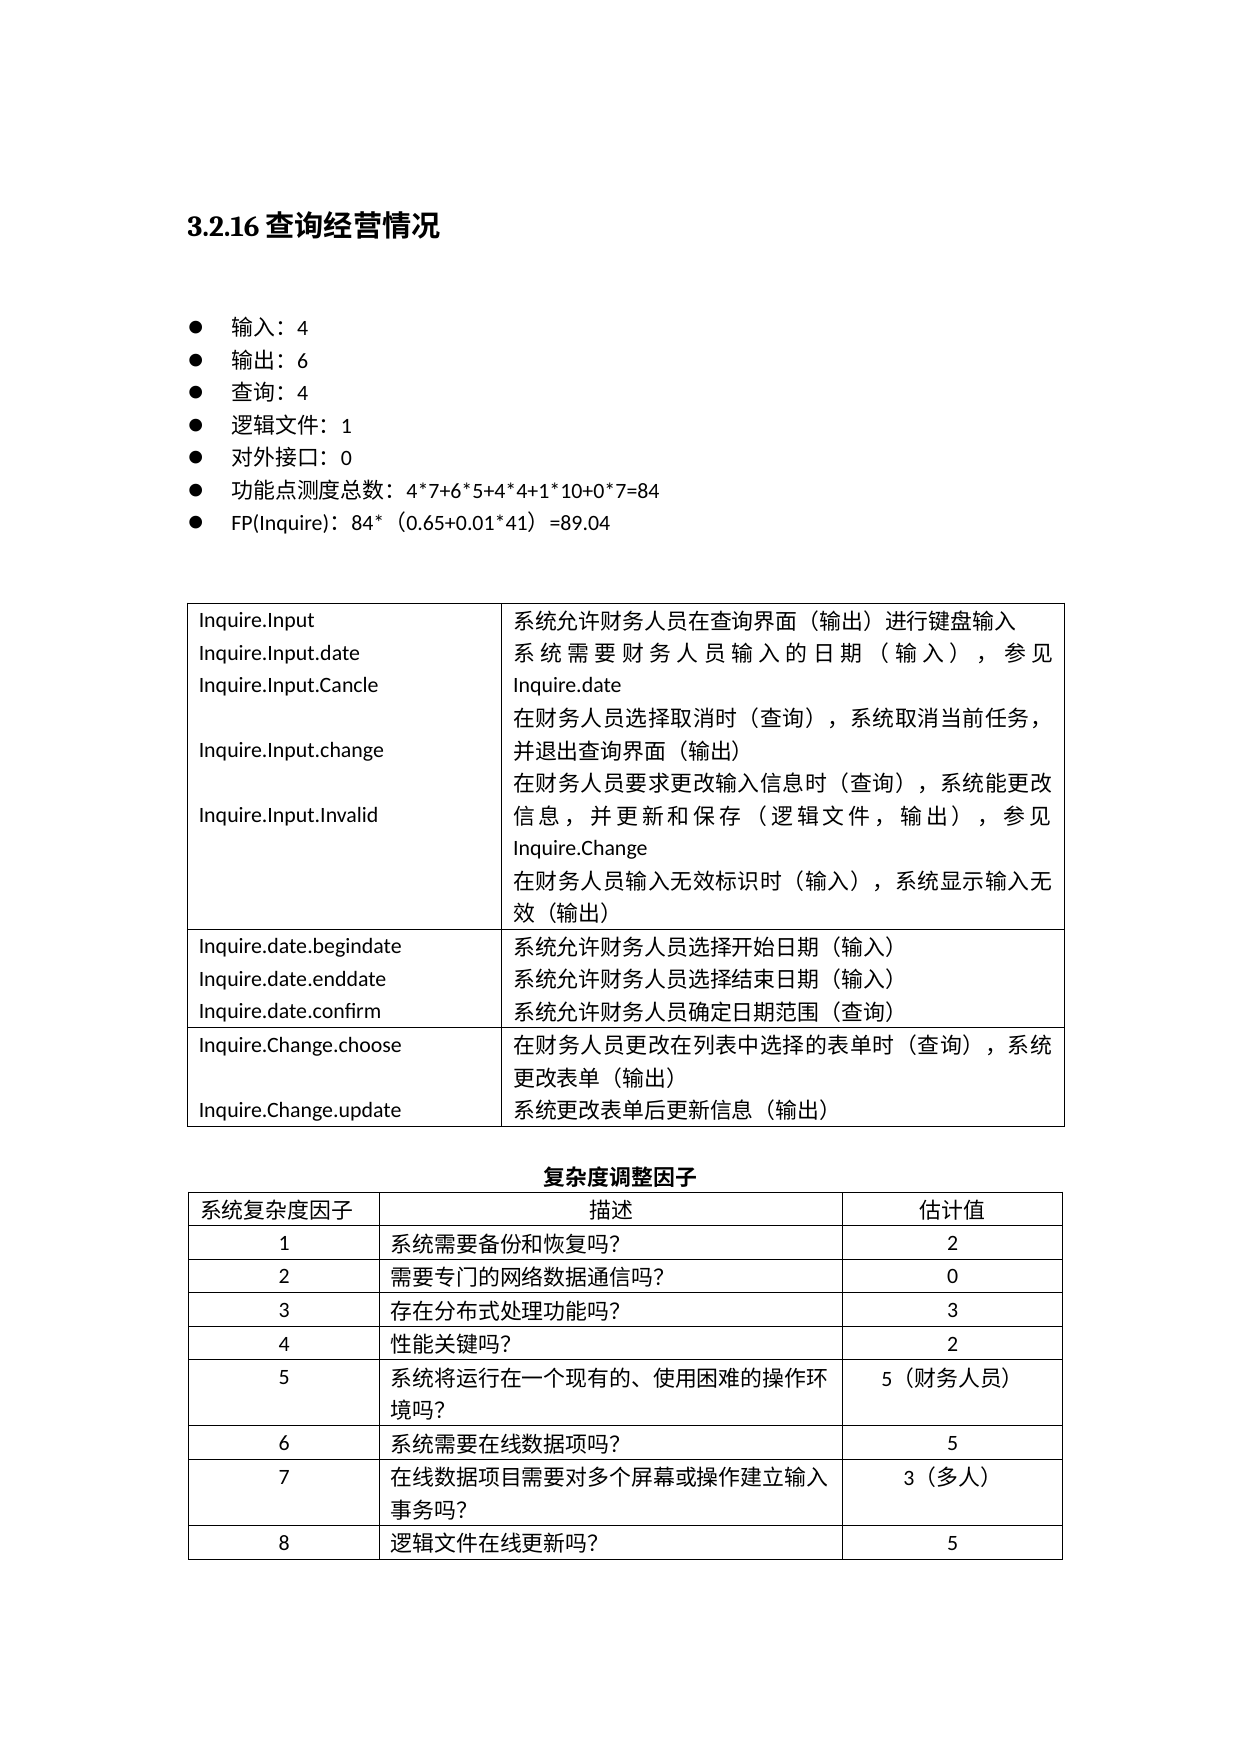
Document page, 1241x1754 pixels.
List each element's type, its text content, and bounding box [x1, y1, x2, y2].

table_cell 在财务人员更改在列表中选择的表单时（查询），系统更改表单（输出） 系统更改表单后更新信息（输出） [502, 1028, 1064, 1126]
list 输出：6 [187, 342, 1053, 375]
table_cell 需要专门的网络数据通信吗？ [380, 1260, 842, 1292]
list 功能点测度总数：4*7+6*5+4*4+1*10+0*7=84 [187, 472, 1053, 505]
list 对外接口：0 [187, 440, 1053, 472]
table_cell 5 [843, 1426, 1062, 1459]
table_cell 5 [843, 1526, 1062, 1558]
table_cell 1 [189, 1226, 379, 1259]
list 输入：4 [187, 310, 1053, 342]
table_cell 逻辑文件在线更新吗？ [380, 1526, 842, 1558]
text 复杂度调整因子 [187, 1159, 1053, 1192]
table_cell 0 [843, 1260, 1062, 1292]
table_cell 3（多人） [843, 1460, 1062, 1525]
table_cell 2 [189, 1260, 379, 1292]
table_cell Inquire.date.begindate Inquire.date.enddate Inquire.date.confirm [188, 930, 501, 1027]
table_header Inquire.Input Inquire.Input.date Inquire.Input.Cancle Inquire.Input.change Inquire.Input.Invalid [188, 604, 501, 928]
table_cell 5（财务人员） [843, 1360, 1062, 1425]
table_cell 3 [843, 1293, 1062, 1326]
table_header 系统允许财务人员在查询界面（输出）进行键盘输入 系统需要财务人员输入的日期（输入），参见Inquire.date 在财务人员选择取消时（查询），系统取消当前任务，并退出查询界面（输出） 在财务人员要求更改输入信息时（查询），系统能更改信息，并更新和保存（逻辑文件，输出），参见Inquire.Change 在财务人员输入无效标识时（输入），系统显示输入无效（输出） [502, 604, 1064, 928]
table_header 估计值 [843, 1193, 1062, 1225]
table_cell 8 [189, 1526, 379, 1558]
table_cell Inquire.Change.choose Inquire.Change.update [188, 1028, 501, 1126]
table_cell 系统将运行在一个现有的、使用困难的操作环境吗？ [380, 1360, 842, 1425]
table_cell 系统允许财务人员选择开始日期（输入） 系统允许财务人员选择结束日期（输入） 系统允许财务人员确定日期范围（查询） [502, 930, 1064, 1027]
table_cell 性能关键吗？ [380, 1327, 842, 1359]
list 查询：4 [187, 375, 1053, 407]
table_cell 系统需要备份和恢复吗？ [380, 1226, 842, 1259]
table_cell 2 [843, 1226, 1062, 1259]
subtitle 3.2.16查询经营情况 [187, 191, 1053, 256]
table_cell 在线数据项目需要对多个屏幕或操作建立输入事务吗？ [380, 1460, 842, 1525]
table_cell 存在分布式处理功能吗？ [380, 1293, 842, 1326]
list FP(Inquire)：84*（0.65+0.01*41）=89.04 [187, 505, 1053, 537]
table_header 描述 [380, 1193, 842, 1225]
table_cell 4 [189, 1327, 379, 1359]
table_cell 5 [189, 1360, 379, 1425]
table_cell 6 [189, 1426, 379, 1459]
table_header 系统复杂度因子 [189, 1193, 379, 1225]
table_cell 3 [189, 1293, 379, 1326]
table_cell 7 [189, 1460, 379, 1525]
table_cell 2 [843, 1327, 1062, 1359]
list 逻辑文件：1 [187, 407, 1053, 440]
table_cell 系统需要在线数据项吗？ [380, 1426, 842, 1459]
